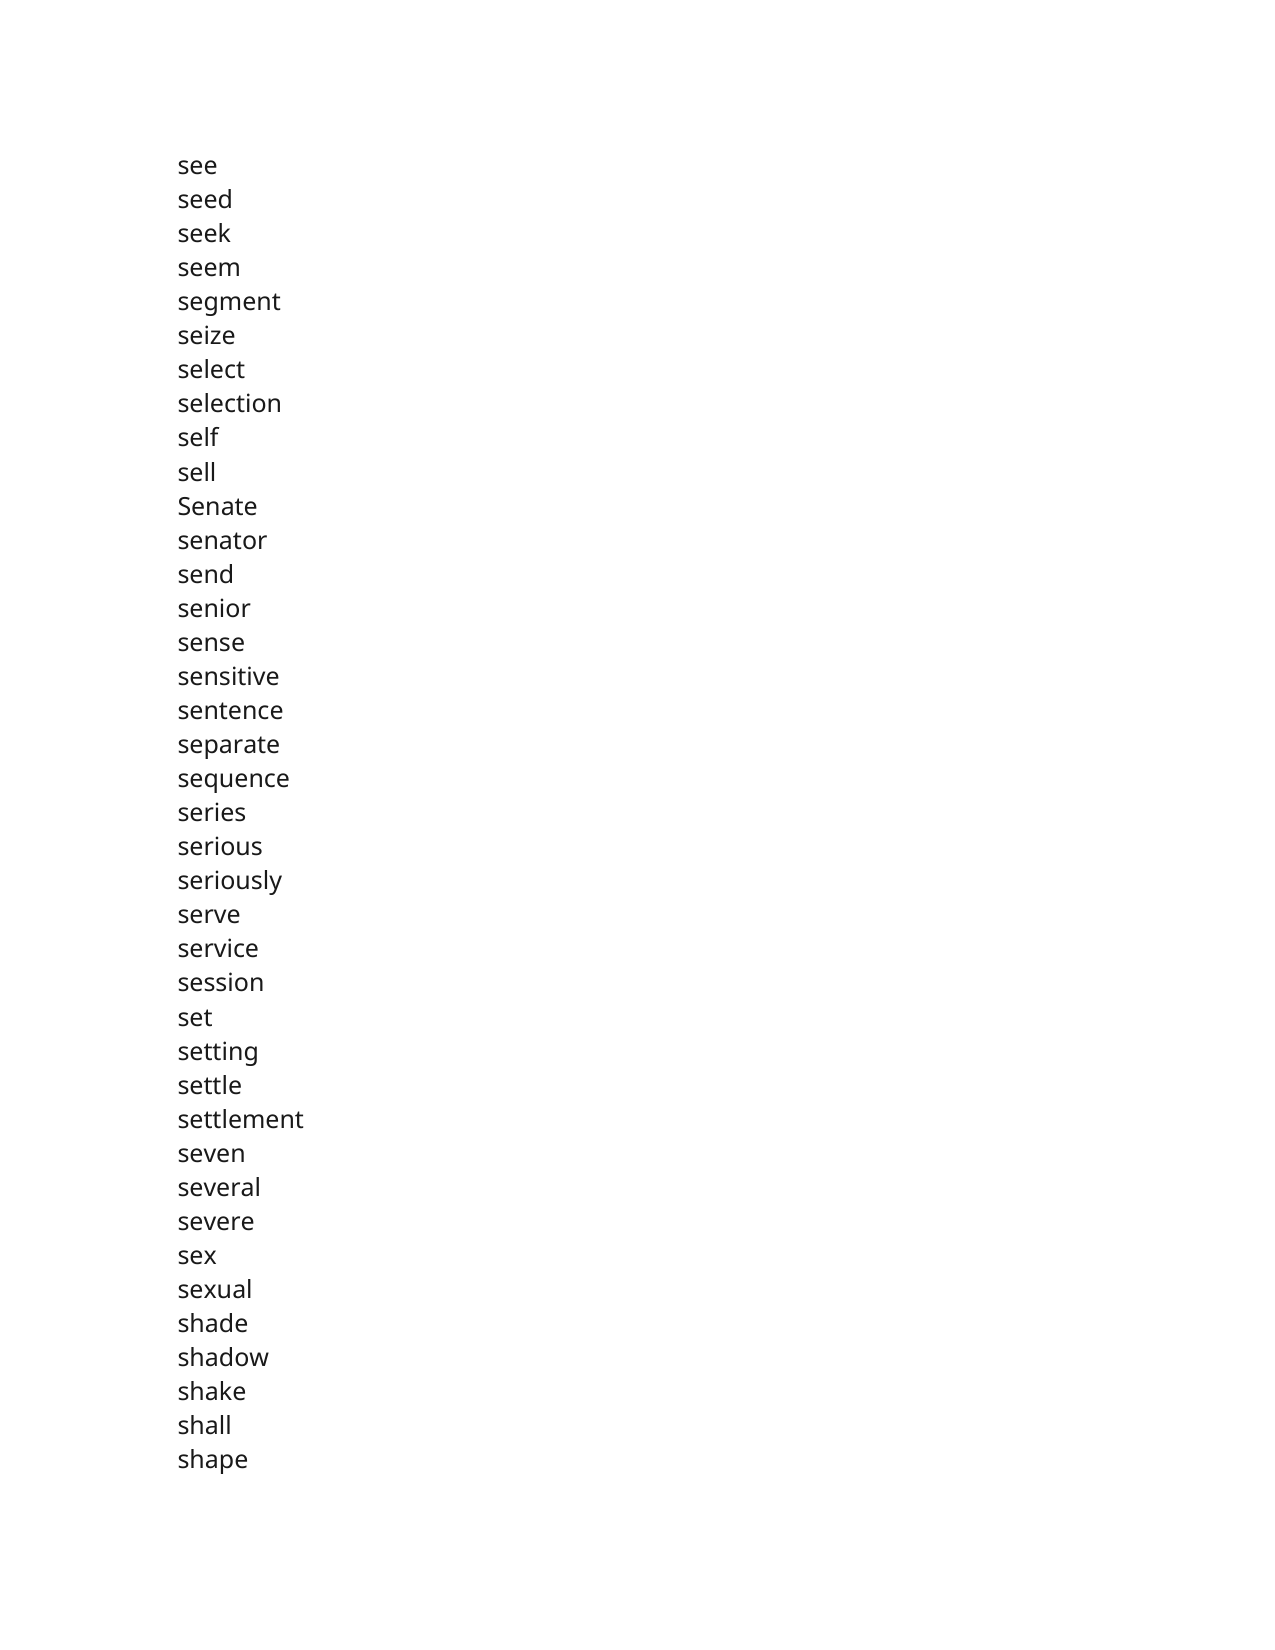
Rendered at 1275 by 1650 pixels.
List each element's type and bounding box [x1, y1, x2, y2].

text [177, 148, 1098, 1476]
